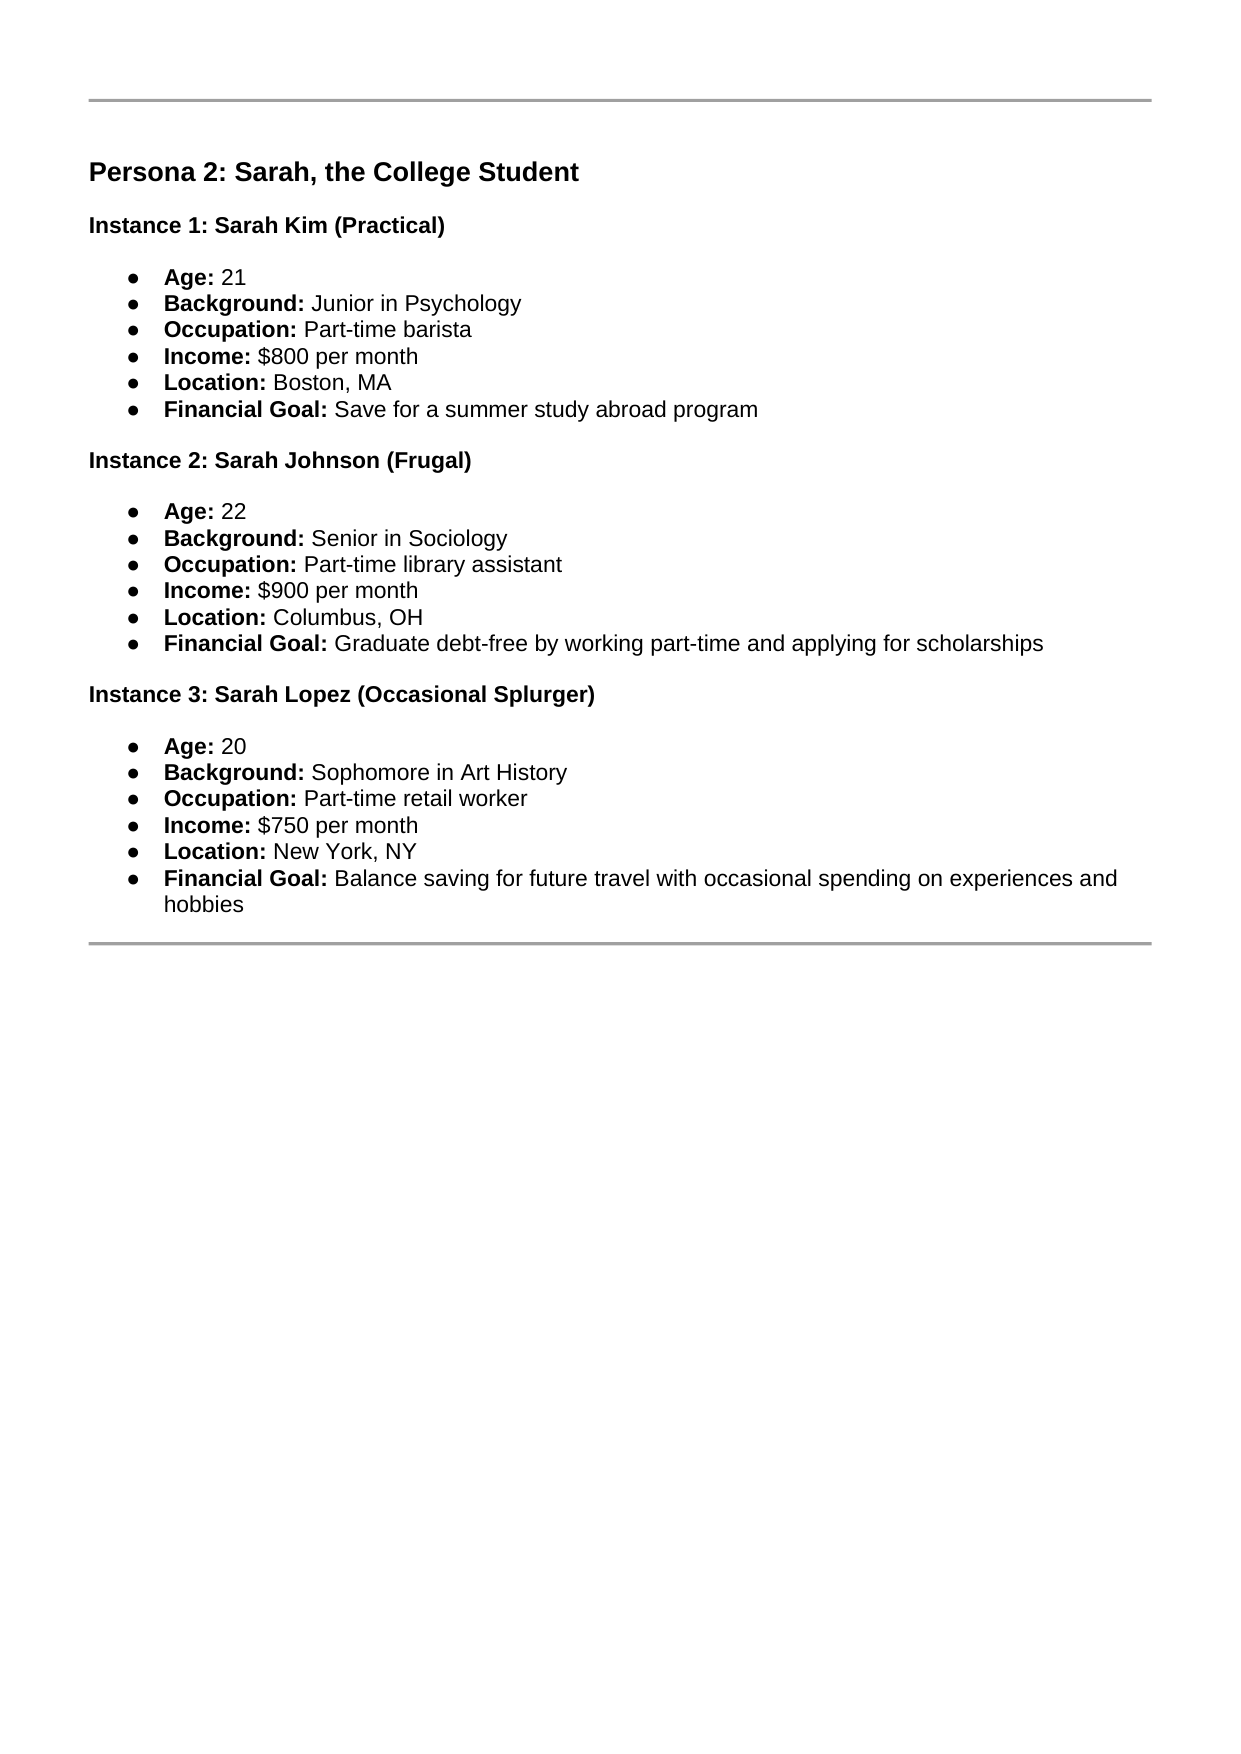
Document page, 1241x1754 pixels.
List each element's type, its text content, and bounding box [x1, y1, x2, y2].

list Age: 22 [126, 498, 1152, 524]
list Occupation: Part-time retail worker [126, 785, 1152, 812]
subtitle Instance 3: Sarah Lopez (Occasional Splurger) [88, 681, 1152, 708]
list Age: 20 [126, 733, 1152, 759]
list Occupation: Part-time barista [126, 316, 1152, 343]
list Occupation: Part-time library assistant [126, 551, 1152, 577]
list Age: 21 [126, 264, 1152, 290]
list Income: $750 per month [126, 812, 1152, 838]
list Income: $800 per month [126, 343, 1152, 369]
list Financial Goal: Balance saving for future travel with occasional spending on experiences and hobbies [126, 864, 1152, 917]
list Financial Goal: Graduate debt-free by working part-time and applying for scholarships [126, 630, 1152, 656]
subtitle Persona 2: Sarah, the College Student [88, 156, 1152, 187]
list Location: New York, NY [126, 838, 1152, 864]
list Background: Sophomore in Art History [126, 759, 1152, 785]
list Background: Senior in Sociology [126, 524, 1152, 551]
list Location: Boston, MA [126, 369, 1152, 396]
list Financial Goal: Save for a summer study abroad program [126, 396, 1152, 422]
list Location: Columbus, OH [126, 604, 1152, 630]
list Background: Junior in Psychology [126, 290, 1152, 316]
subtitle Instance 2: Sarah Johnson (Frugal) [88, 447, 1152, 473]
subtitle Instance 1: Sarah Kim (Practical) [88, 212, 1152, 239]
list Income: $900 per month [126, 577, 1152, 604]
